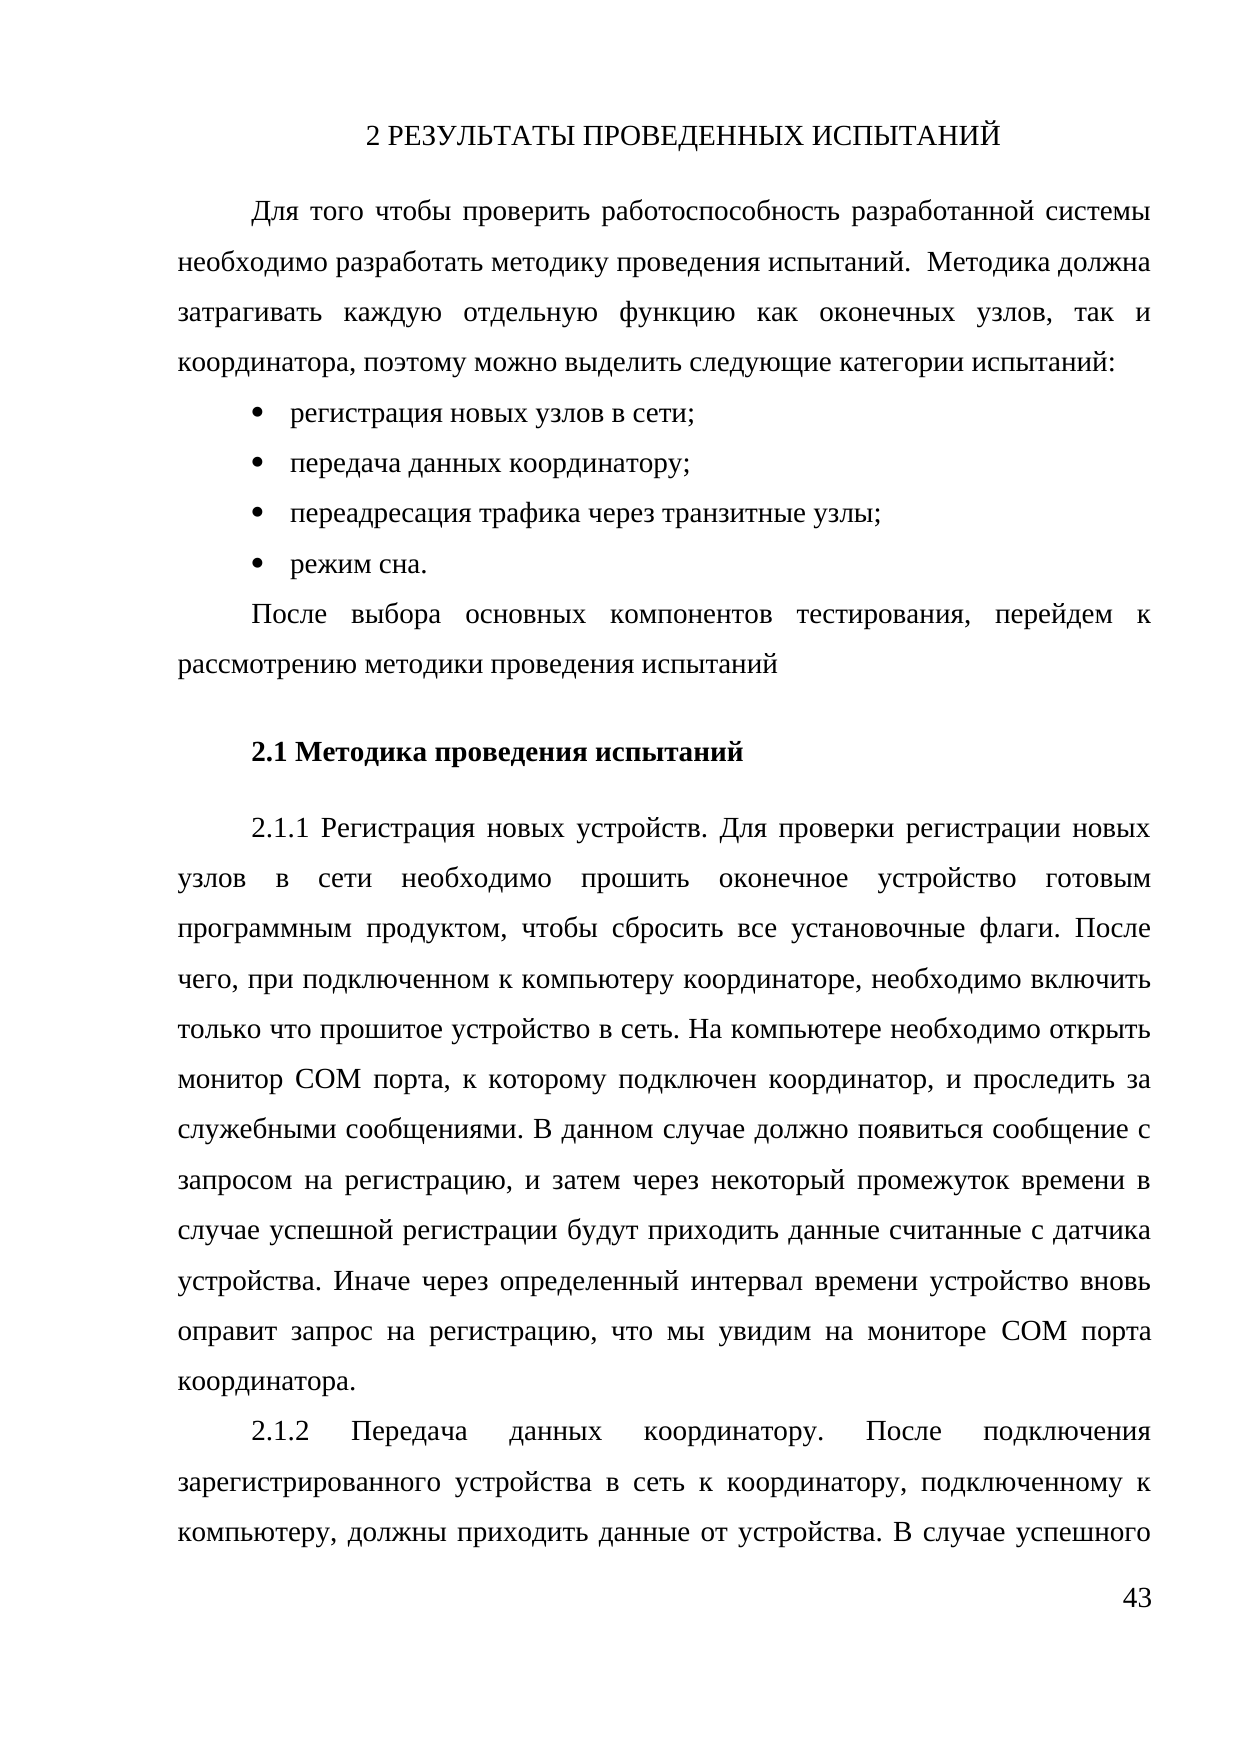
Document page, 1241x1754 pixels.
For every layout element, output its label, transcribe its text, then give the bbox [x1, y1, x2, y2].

subtitle 2 РЕЗУЛЬТАТЫ ПРОВЕДЕННЫХ ИСПЫТАНИЙ [215, 118, 1152, 152]
subtitle 2.1 Методика проведения испытаний [251, 734, 1152, 768]
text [177, 1413, 1152, 1548]
list регистрация новых узлов в сети; [252, 395, 1152, 428]
text После выбора основных компонентов тестирования, перейдем к рассмотрению методики проведения испытаний [177, 596, 1152, 680]
list переадресация трафика через транзитные узлы; [252, 496, 1152, 529]
text Для того чтобы проверить работоспособность разработанной системы необходимо разработать методику проведения испытаний. Методика должна затрагивать каждую отдельную функцию как оконечных узлов, так и координатора, поэтому можно выделить следующие категории испытаний: [177, 193, 1152, 378]
text 2.1.1 Регистрация новых устройств. Для проверки регистрации новых узлов в сети необходимо прошить оконечное устройство готовым программным продуктом, чтобы сбросить все установочные флаги. После чего, при подключенном к компьютеру координаторе, необходимо включить только что прошитое устройство в сеть. На компьютере необходимо открыть монитор COM порта, к которому подключен координатор, и проследить за служебными сообщениями. В данном случае должно появиться сообщение с запросом на регистрацию, и затем через некоторый промежуток времени в случае успешной регистрации будут приходить данные считанные с датчика устройства. Иначе через определенный интервал времени устройство вновь оправит запрос на регистрацию, что мы увидим на мониторе COM порта координатора. [177, 810, 1152, 1397]
list режим сна. [252, 546, 1152, 579]
list передача данных координатору; [252, 445, 1152, 479]
